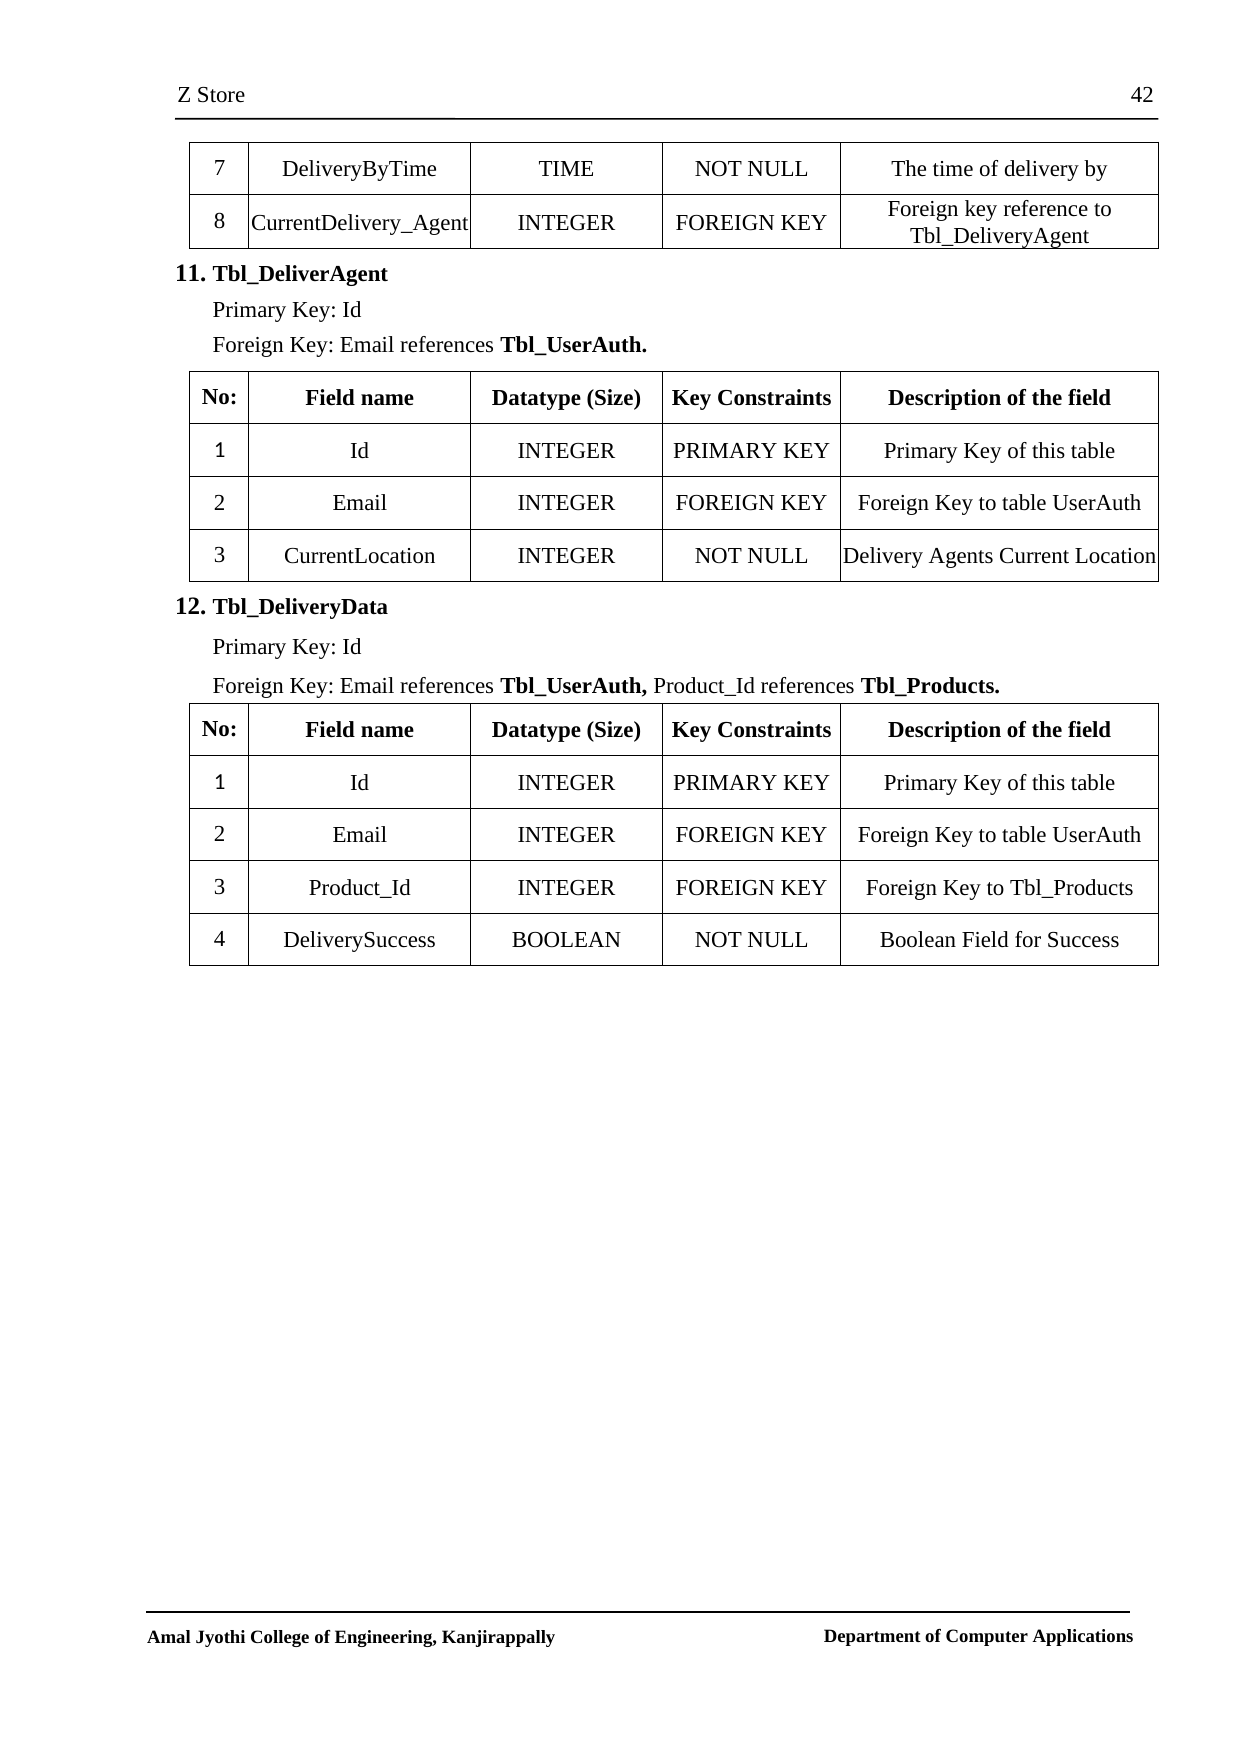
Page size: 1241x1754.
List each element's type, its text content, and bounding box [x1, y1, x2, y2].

table_cell INTEGER [471, 861, 662, 913]
table_cell 7 [190, 143, 248, 194]
table_cell INTEGER [471, 195, 662, 248]
list Primary Key: Id [212, 296, 763, 322]
list Tbl_DeliveryData [175, 591, 763, 620]
table_cell INTEGER [471, 424, 662, 476]
table_header Datatype (Size) [471, 704, 662, 755]
list Tbl_DeliverAgent [175, 258, 763, 287]
table_header Key Constraints [663, 704, 840, 755]
list Primary Key: Id [212, 633, 763, 659]
table_cell DeliverySuccess [249, 914, 470, 965]
table_header Description of the field [841, 372, 1158, 423]
table_cell Product_Id [249, 861, 470, 913]
table_cell 2 [190, 477, 248, 528]
table_header No: [190, 704, 248, 755]
table_cell INTEGER [471, 756, 662, 808]
table_header Key Constraints [663, 372, 840, 423]
table_cell The time of delivery by [841, 143, 1158, 194]
table_header Field name [249, 704, 470, 755]
table_cell NOT NULL [663, 143, 840, 194]
table_cell 3 [190, 530, 248, 581]
table_cell Primary Key of this table [841, 424, 1158, 476]
table_cell Id [249, 424, 470, 476]
table_cell CurrentDelivery_Agent [249, 195, 470, 248]
table_cell 8 [190, 195, 248, 248]
table_cell INTEGER [471, 530, 662, 581]
table_cell BOOLEAN [471, 914, 662, 965]
table_cell 1 [190, 756, 248, 808]
table_cell FOREIGN KEY [663, 861, 840, 913]
table_cell Foreign Key to table UserAuth [841, 809, 1158, 860]
table_cell Foreign Key to table UserAuth [841, 477, 1158, 528]
table_cell 1 [190, 424, 248, 476]
table_cell 2 [190, 809, 248, 860]
table_cell CurrentLocation [249, 530, 470, 581]
table_header Field name [249, 372, 470, 423]
table_cell Delivery Agents Current Location [841, 530, 1158, 581]
table_cell 3 [190, 861, 248, 913]
table_cell NOT NULL [663, 914, 840, 965]
table_cell 4 [190, 914, 248, 965]
list Foreign Key: Email references Tbl_UserAuth, Product_Id references Tbl_Products. [212, 672, 1159, 698]
table_cell INTEGER [471, 809, 662, 860]
table_cell DeliveryByTime [249, 143, 470, 194]
table_cell INTEGER [471, 477, 662, 528]
list Foreign Key: Email references Tbl_UserAuth. [212, 331, 763, 357]
table_cell PRIMARY KEY [663, 756, 840, 808]
table_header Datatype (Size) [471, 372, 662, 423]
table_cell Foreign Key to Tbl_Products [841, 861, 1158, 913]
table_cell FOREIGN KEY [663, 809, 840, 860]
table_header No: [190, 372, 248, 423]
table_cell Id [249, 756, 470, 808]
table_cell Foreign key reference to Tbl_DeliveryAgent [841, 195, 1158, 248]
table_cell Email [249, 809, 470, 860]
table_cell Boolean Field for Success [841, 914, 1158, 965]
table_cell Primary Key of this table [841, 756, 1158, 808]
table_cell FOREIGN KEY [663, 477, 840, 528]
table_cell NOT NULL [663, 530, 840, 581]
table_cell FOREIGN KEY [663, 195, 840, 248]
table_cell Email [249, 477, 470, 528]
table_cell TIME [471, 143, 662, 194]
table_header Description of the field [841, 704, 1158, 755]
table_cell PRIMARY KEY [663, 424, 840, 476]
